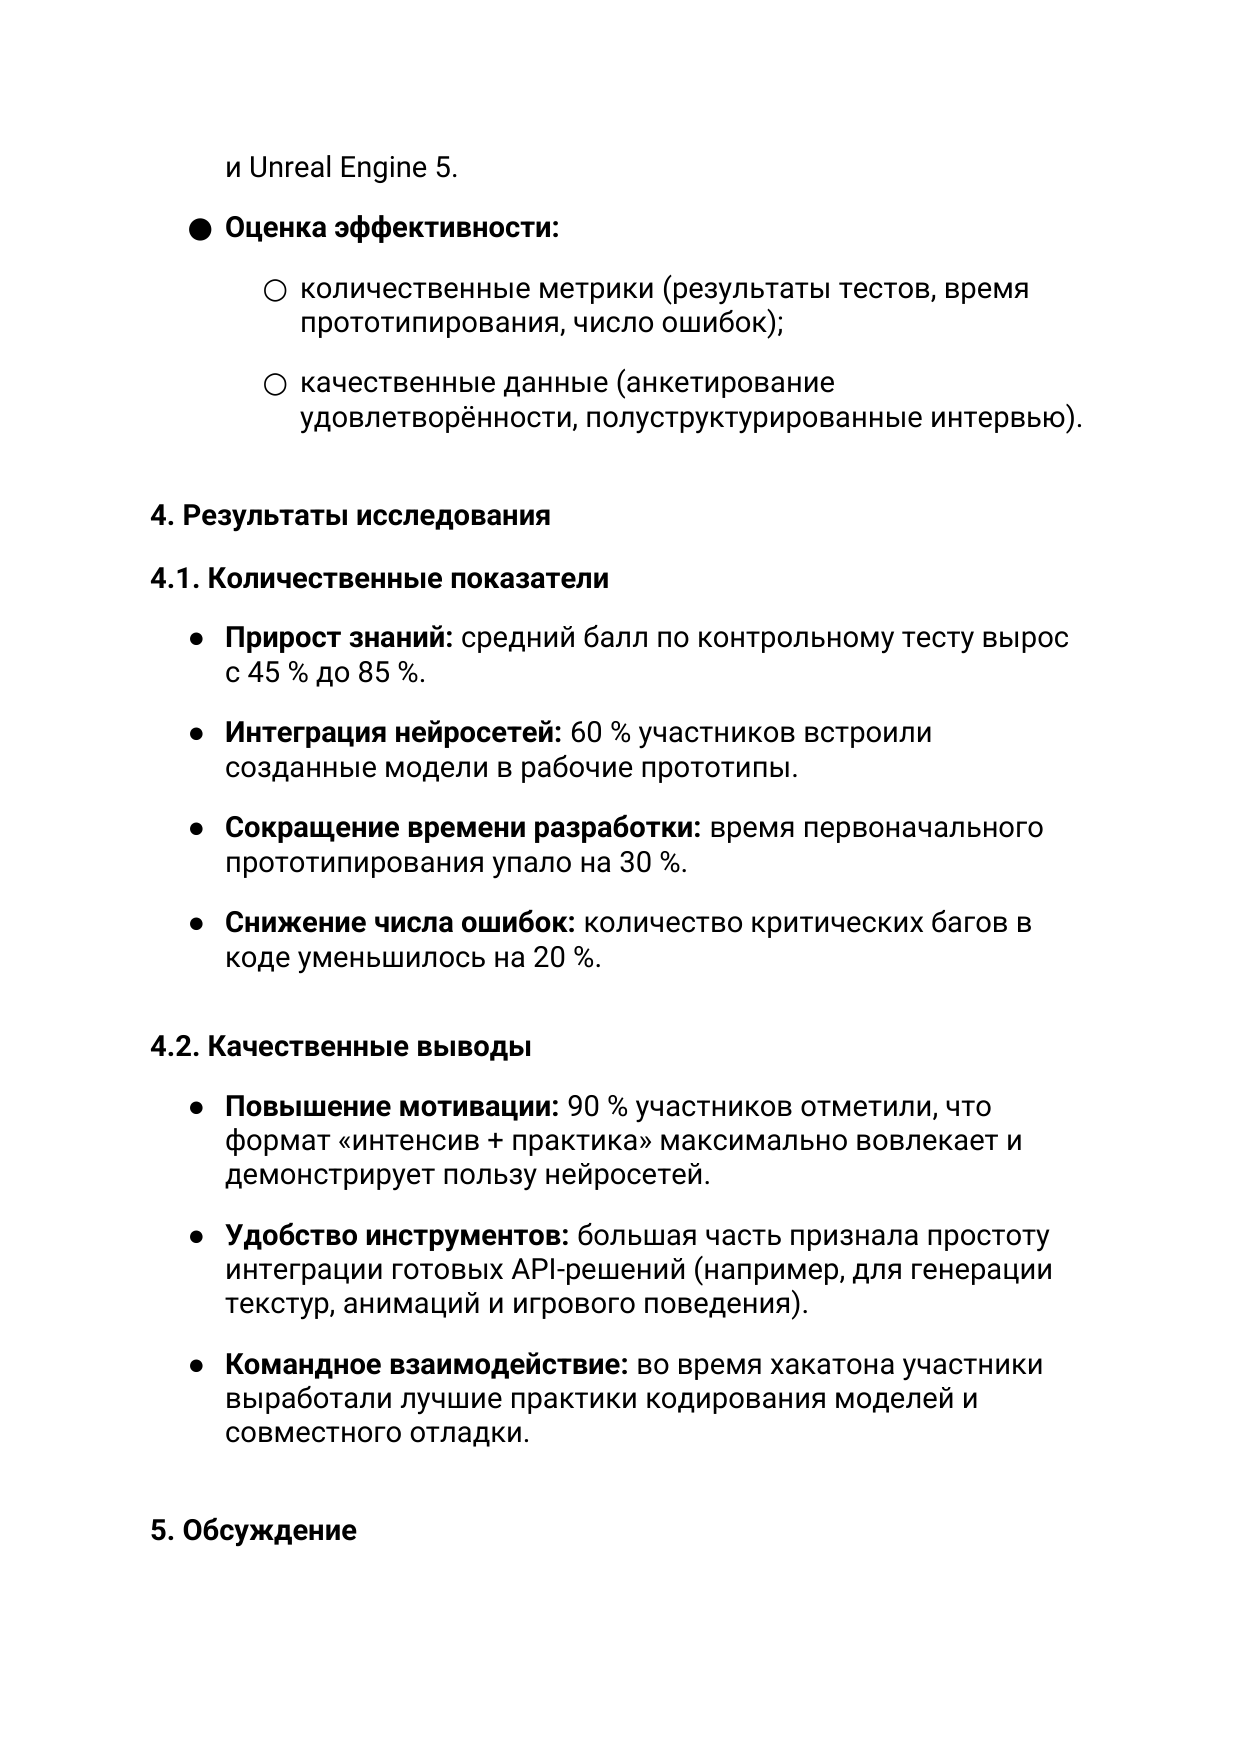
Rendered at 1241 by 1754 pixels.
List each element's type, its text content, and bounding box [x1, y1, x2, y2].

subtitle 4.2. Качественные выводы [150, 1029, 1090, 1064]
list Прирост знаний: средний балл по контрольному тесту вырос с 45 % до 85 %. [187, 620, 1090, 715]
subtitle 4. Результаты исследования [150, 498, 1090, 532]
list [187, 150, 1090, 211]
list качественные данные (анкетирование удовлетворённости, полуструктурированные интервью). [262, 366, 1090, 460]
list Командное взаимодействие: во время хакатона участники выработали лучшие практики кодирования моделей и совместного отладки. [187, 1347, 1090, 1476]
list Снижение числа ошибок: количество критических багов в коде уменьшилось на 20 %. [187, 905, 1090, 1000]
list Повышение мотивации: 90 % участников отметили, что формат «интенсив + практика» максимально вовлекает и демонстрирует пользу нейросетей. [187, 1089, 1090, 1218]
list Сокращение времени разработки: время первоначального прототипирования упало на 30 %. [187, 810, 1090, 905]
list Интеграция нейросетей: 60 % участников встроили созданные модели в рабочие прототипы. [187, 715, 1090, 810]
subtitle 4.1. Количественные показатели [150, 561, 1090, 595]
list Удобство инструментов: большая часть признала простоту интеграции готовых API‑решений (например, для генерации текстур, анимаций и игрового поведения). [187, 1218, 1090, 1347]
subtitle 5. Обсуждение [150, 1514, 1090, 1548]
list количественные метрики (результаты тестов, время прототипирования, число ошибок); [262, 271, 1090, 366]
list Оценка эффективности: [187, 211, 1090, 271]
